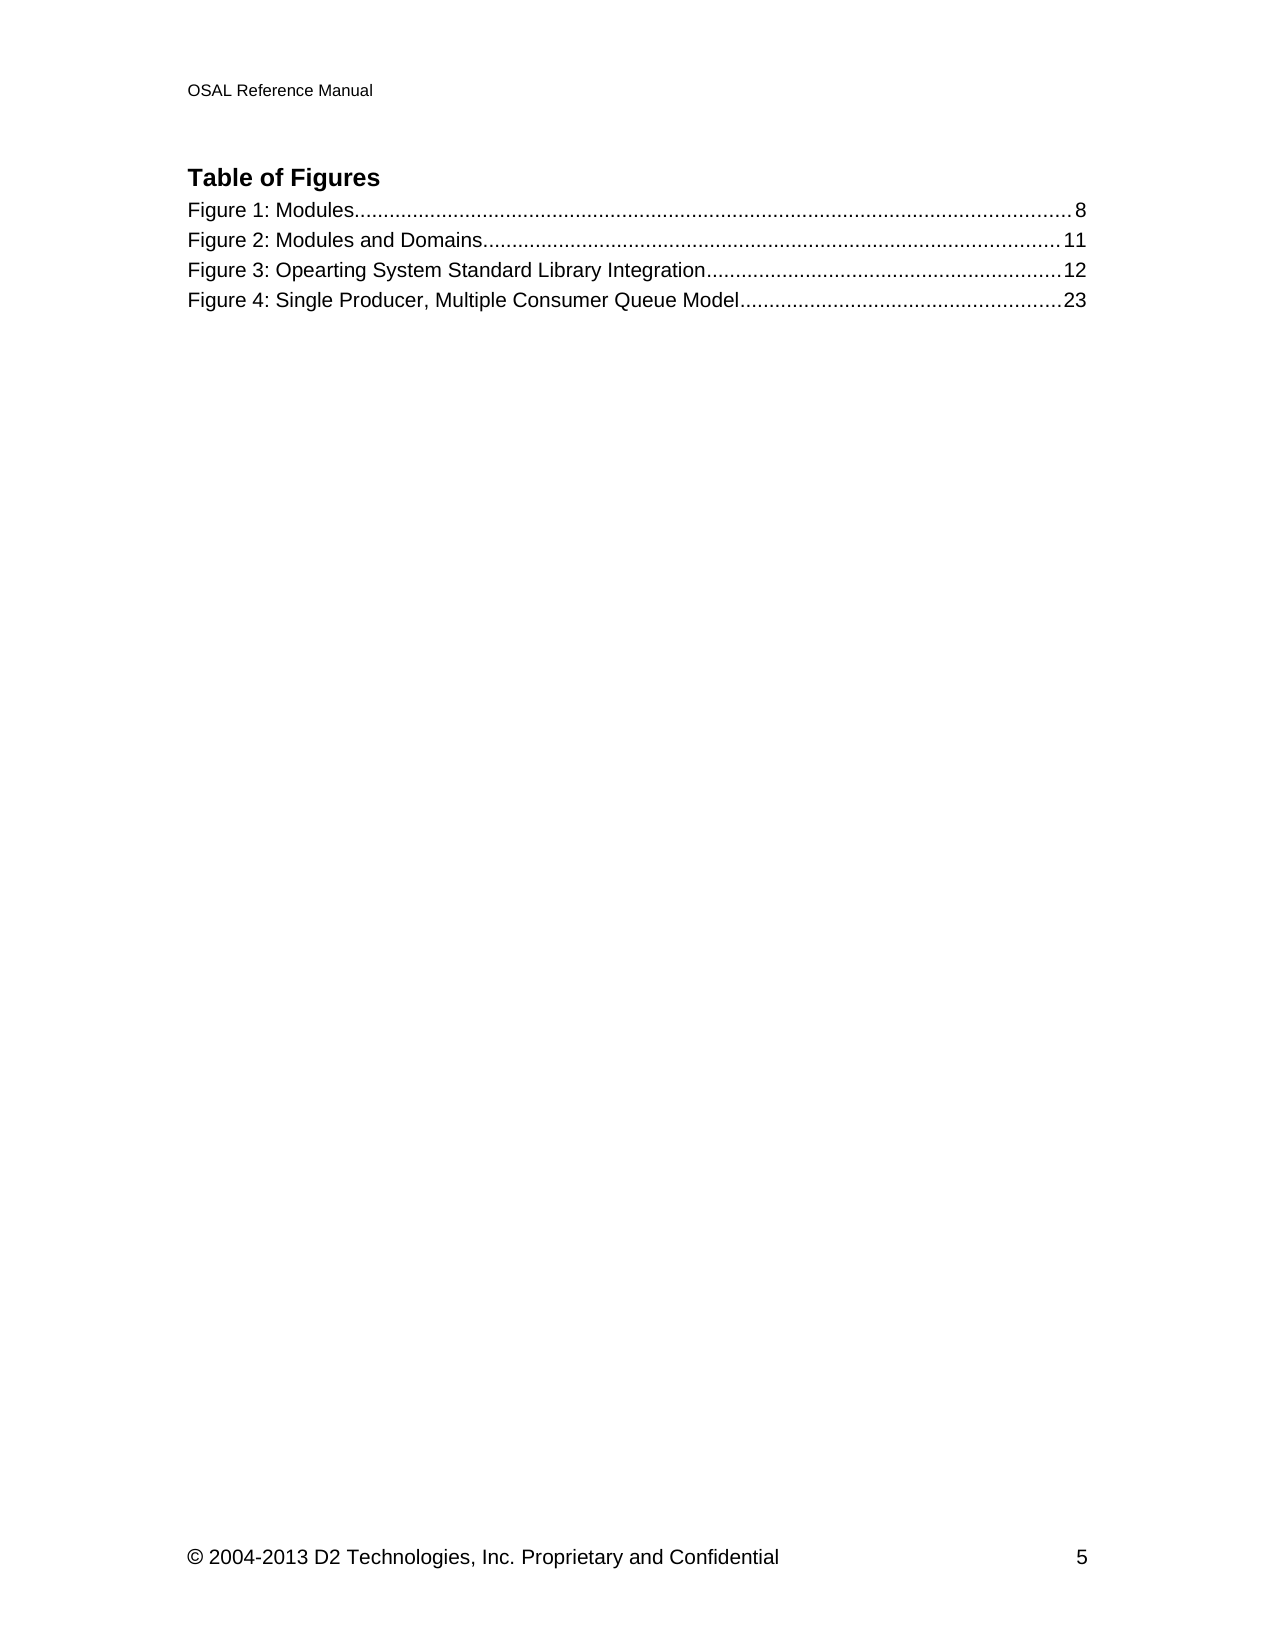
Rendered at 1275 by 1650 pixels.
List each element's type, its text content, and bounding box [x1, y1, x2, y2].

subtitle Table of Figures [187, 162, 1087, 191]
text Figure 3: Opearting System Standard Library Integration 12 [187, 258, 1087, 282]
text Figure 1: Modules 8 [187, 197, 1087, 221]
text Figure 2: Modules and Domains 11 [187, 228, 1087, 252]
text Figure 4: Single Producer, Multiple Consumer Queue Model 23 [187, 288, 1087, 312]
